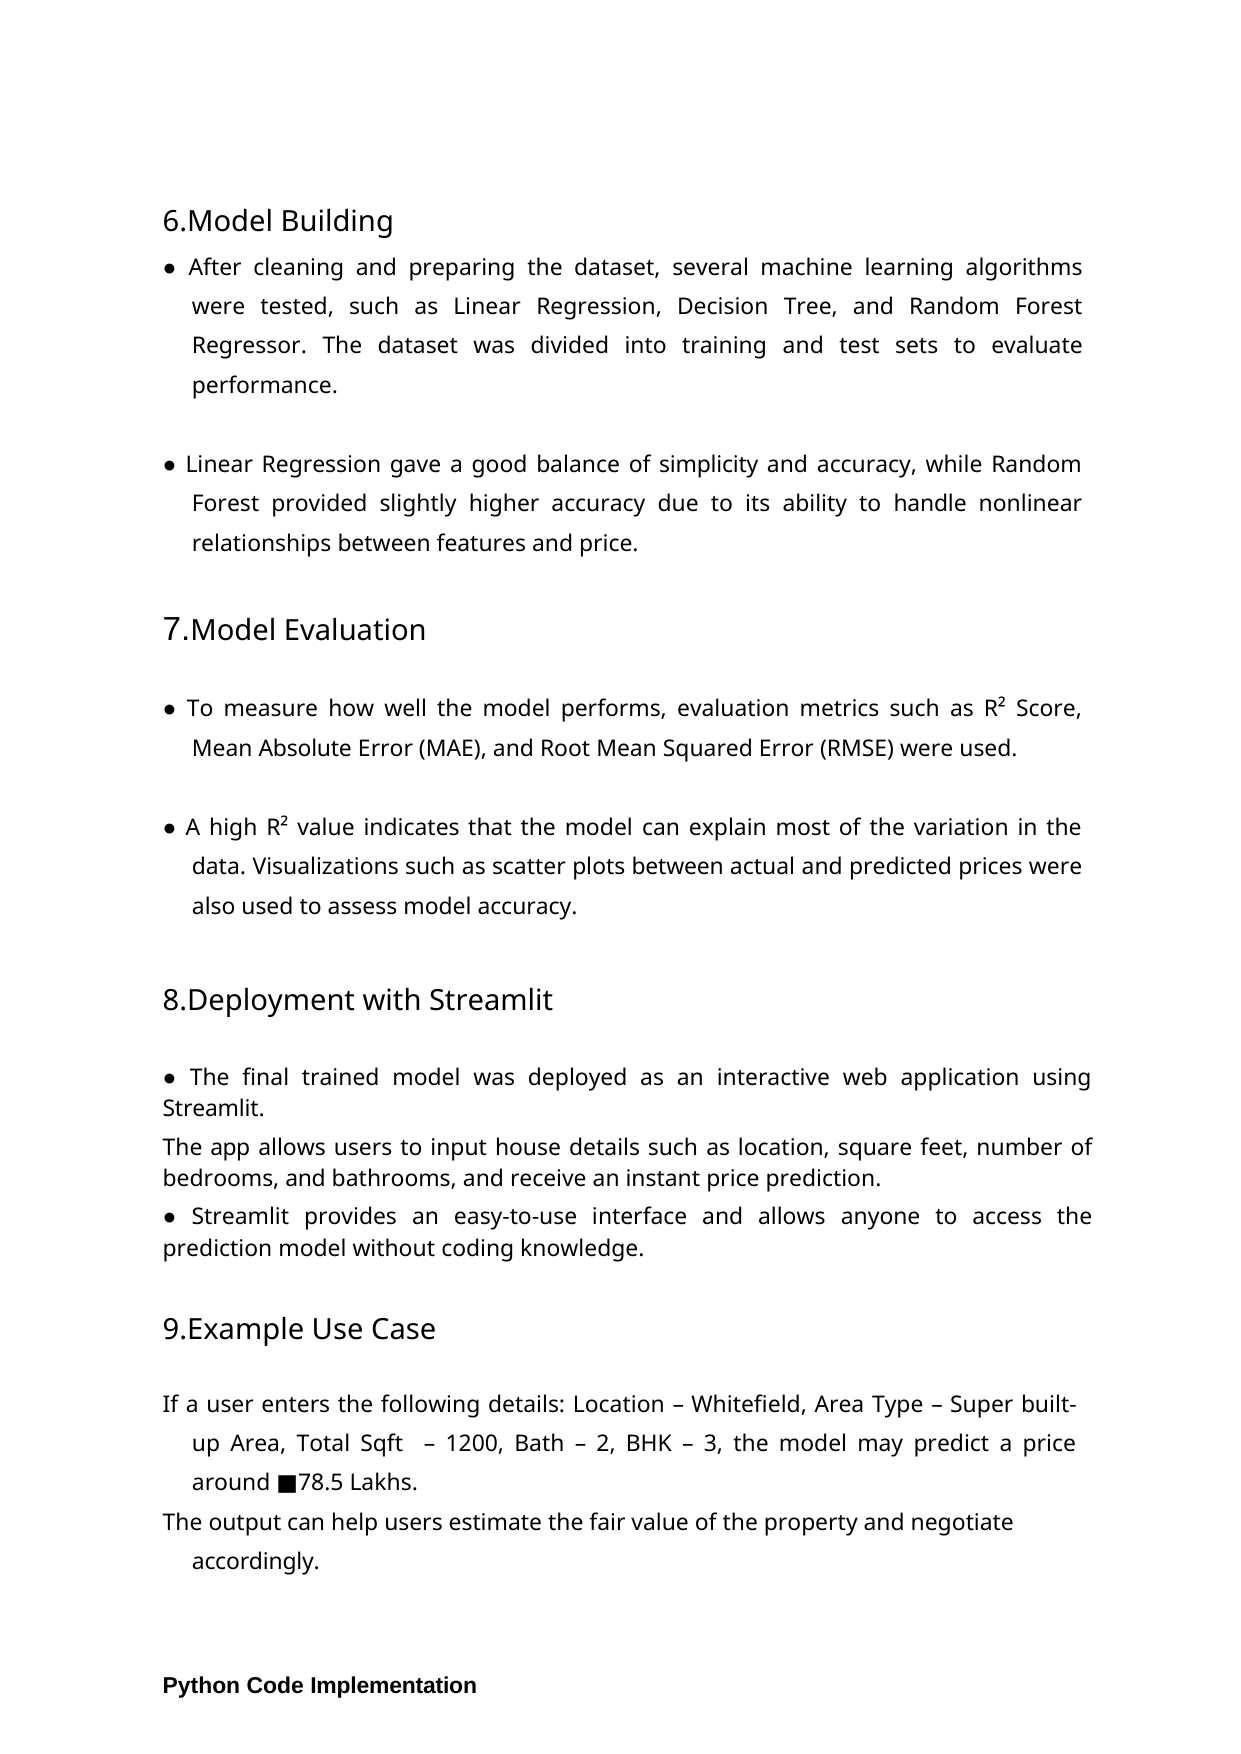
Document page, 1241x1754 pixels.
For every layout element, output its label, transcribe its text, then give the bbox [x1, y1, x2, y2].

text 8.Deployment with Streamlit [162, 979, 1083, 1019]
text ● After cleaning and preparing the dataset, several machine learning algorithms were tested, such as Linear Regression, Decision Tree, and Random Forest Regressor. The dataset was divided into training and test sets to evaluate performance. [162, 251, 1083, 400]
text ● Streamlit provides an easy-to-use interface and allows anyone to access the prediction model without coding knowledge. [162, 1200, 1093, 1263]
text 6.Model Building [162, 200, 509, 240]
text ● A high R² value indicates that the model can explain most of the variation in the data. Visualizations such as scatter plots between actual and predicted prices were also used to assess model accuracy. [162, 811, 1083, 921]
text The output can help users estimate the fair value of the property and negotiate accordingly. [162, 1506, 1077, 1577]
subtitle Python Code Implementation [162, 1672, 1093, 1698]
text ● The final trained model was deployed as an interactive web application using Streamlit. [162, 1061, 1093, 1123]
text ● To measure how well the model performs, evaluation metrics such as R² Score, Mean Absolute Error (MAE), and Root Mean Squared Error (RMSE) were used. [162, 692, 1083, 763]
text The app allows users to input house details such as location, square feet, number of bedrooms, and bathrooms, and receive an instant price prediction. [162, 1131, 1093, 1193]
text 9.Example Use Case [162, 1308, 1093, 1348]
text 7.Model Evaluation [162, 608, 1083, 648]
text ● Linear Regression gave a good balance of simplicity and accuracy, while Random Forest provided slightly higher accuracy due to its ability to handle nonlinear relationships between features and price. [162, 448, 1083, 558]
text If a user enters the following details: Location – Whitefield, Area Type – Super built-up Area, Total Sqft – 1200, Bath – 2, BHK – 3, the model may predict a price around ■78.5 Lakhs. [162, 1388, 1077, 1498]
